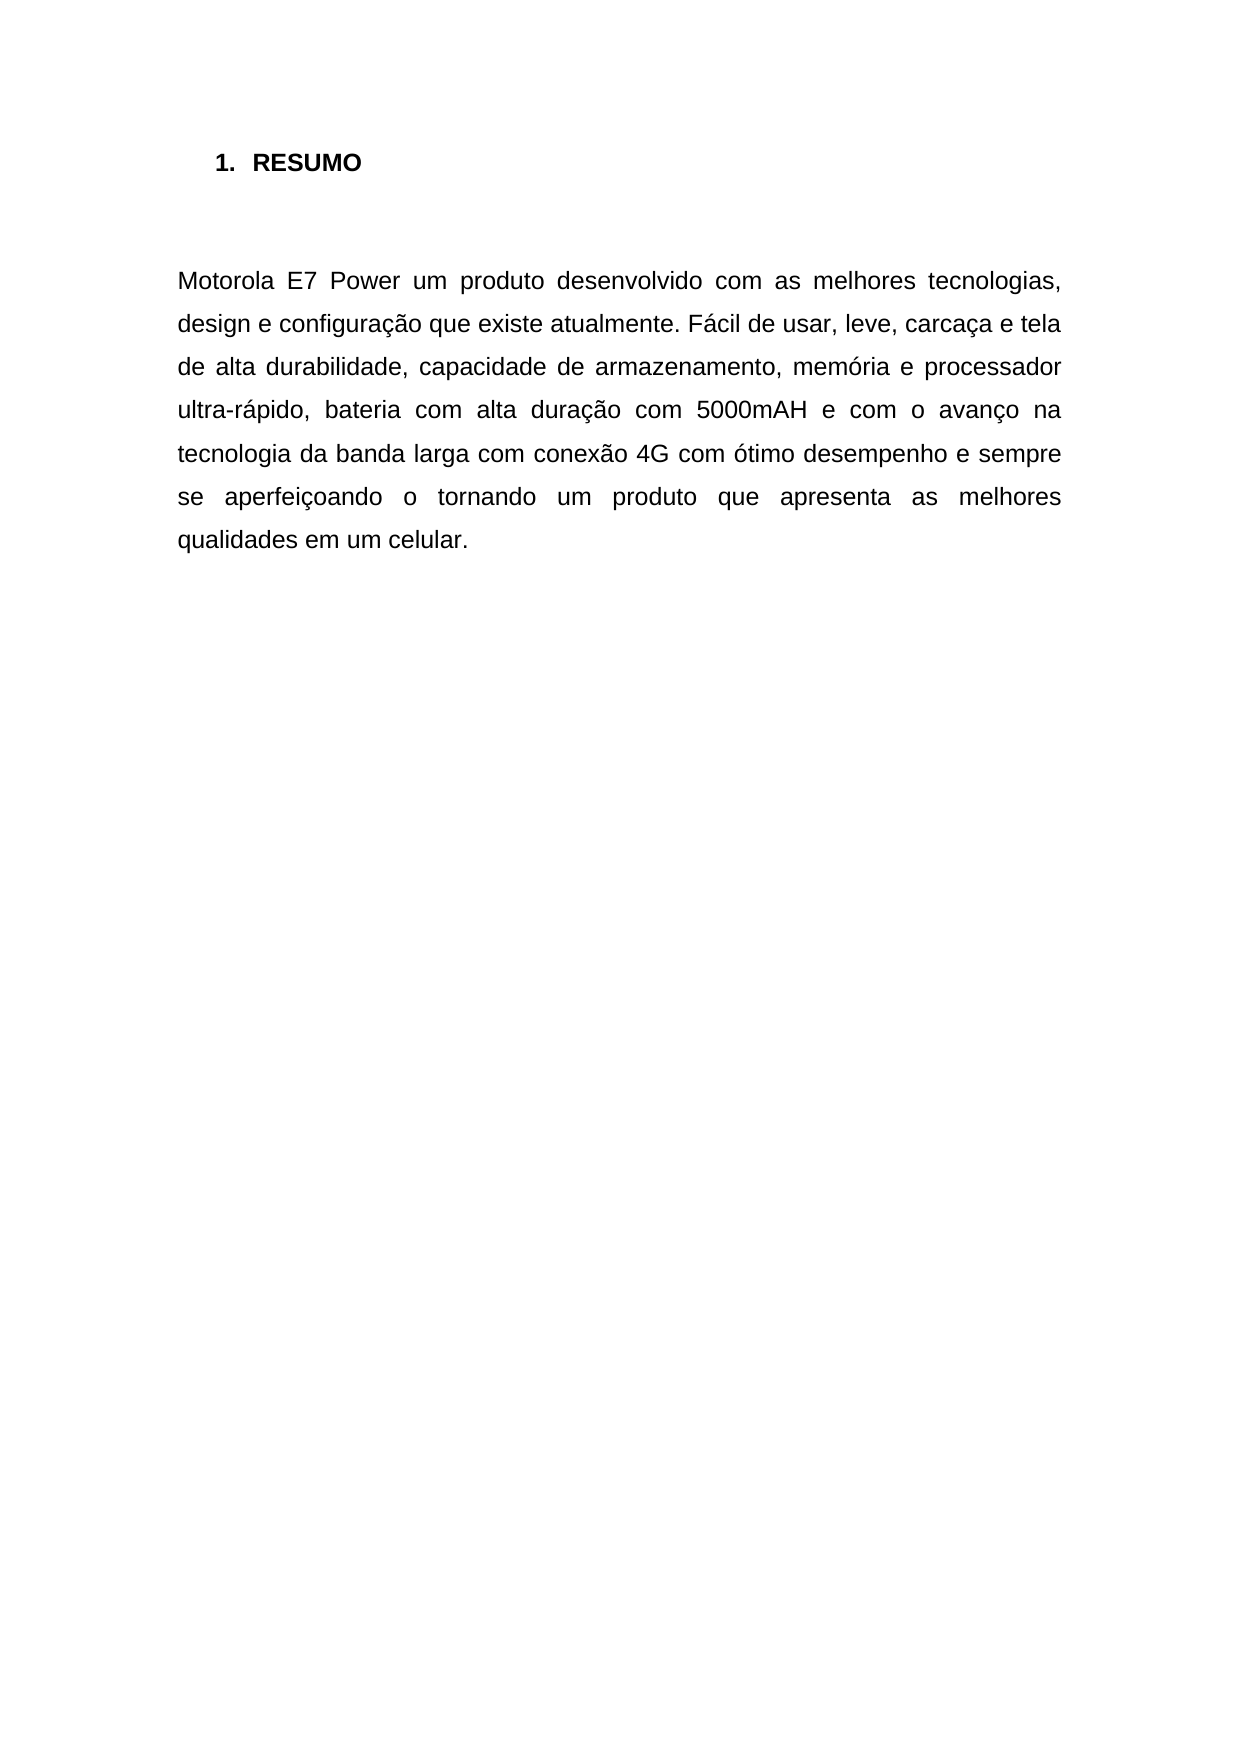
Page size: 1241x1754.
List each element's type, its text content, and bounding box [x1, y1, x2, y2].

text Motorola E7 Power um produto desenvolvido com as melhores tecnologias, design e configuração que existe atualmente. Fácil de usar, leve, carcaça e tela de alta durabilidade, capacidade de armazenamento, memória e processador ultra-rápido, bateria com alta duração com 5000mAH e com o avanço na tecnologia da banda larga com conexão 4G com ótimo desempenho e sempre se aperfeiçoando o tornando um produto que apresenta as melhores qualidades em um celular. [177, 266, 1063, 553]
subtitle RESUMO [215, 148, 1063, 176]
